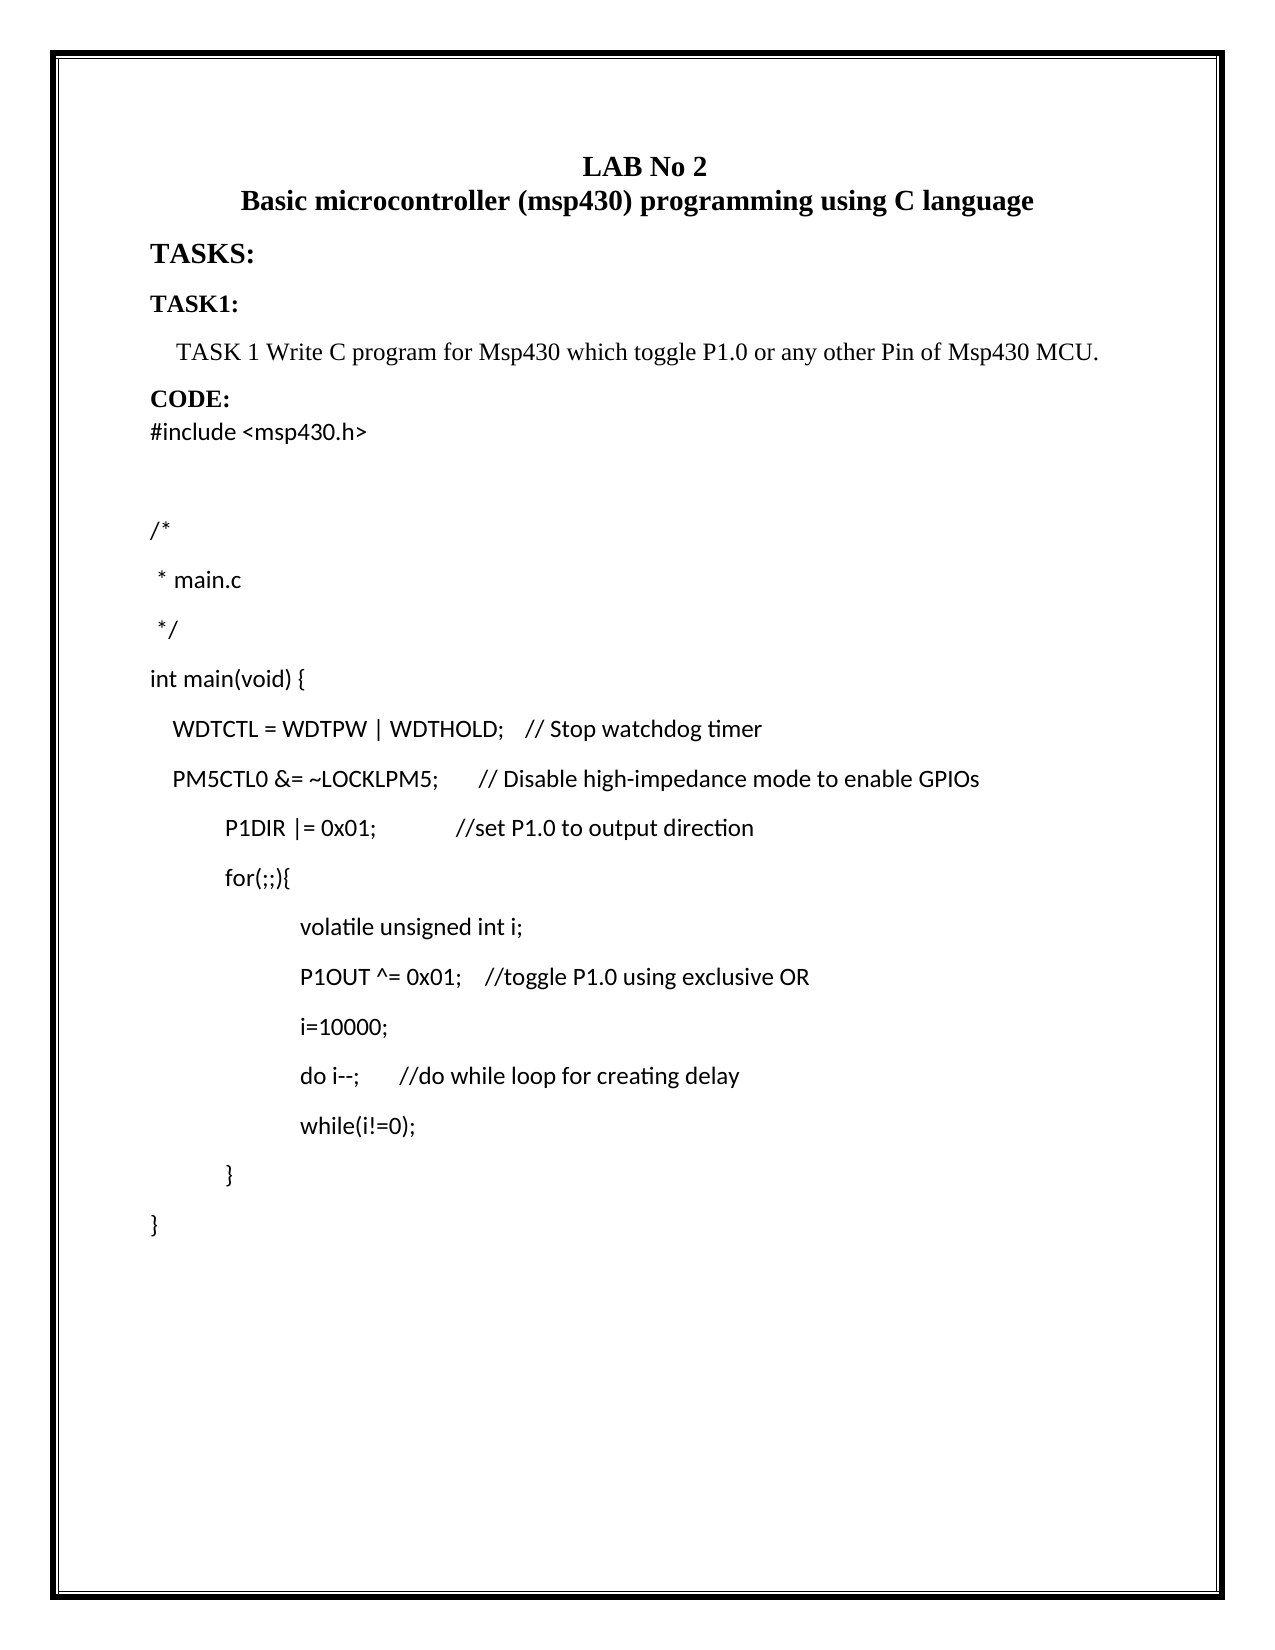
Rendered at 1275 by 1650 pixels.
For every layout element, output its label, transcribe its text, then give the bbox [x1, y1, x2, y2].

text P1DIR |= 0x01; //set P1.0 to output direction [150, 812, 1125, 843]
text volatile unsigned int i; [150, 912, 1125, 942]
text * main.c [150, 564, 1125, 595]
text TASKS: [150, 236, 1125, 270]
text P1OUT ^= 0x01; //toggle P1.0 using exclusive OR [150, 961, 1125, 992]
text for(;;){ [150, 862, 1125, 892]
text WDTCTL = WDTPW | WDTHOLD; // Stop watchdog timer [150, 713, 1125, 744]
text PM5CTL0 &= ~LOCKLPM5; // Disable high-impedance mode to enable GPIOs [150, 763, 1125, 793]
text /* [150, 515, 1125, 545]
text } [150, 1209, 1125, 1239]
text Basic microcontroller (msp430) programming using C language [150, 183, 1125, 217]
subtitle LAB No 2 [255, 150, 1035, 183]
text i=10000; [150, 1011, 1125, 1041]
text int main(void) { [150, 664, 1125, 694]
text TASK 1 Write C program for Msp430 which toggle P1.0 or any other Pin of Msp430 MCU. [150, 337, 1125, 366]
text do i--; //do while loop for creating delay [150, 1060, 1125, 1091]
text while(i!=0); [150, 1110, 1125, 1140]
text } [150, 1159, 1125, 1190]
text */ [150, 614, 1125, 644]
text TASK1: [150, 289, 1125, 318]
text CODE: #include <msp430.h> [150, 384, 1125, 446]
